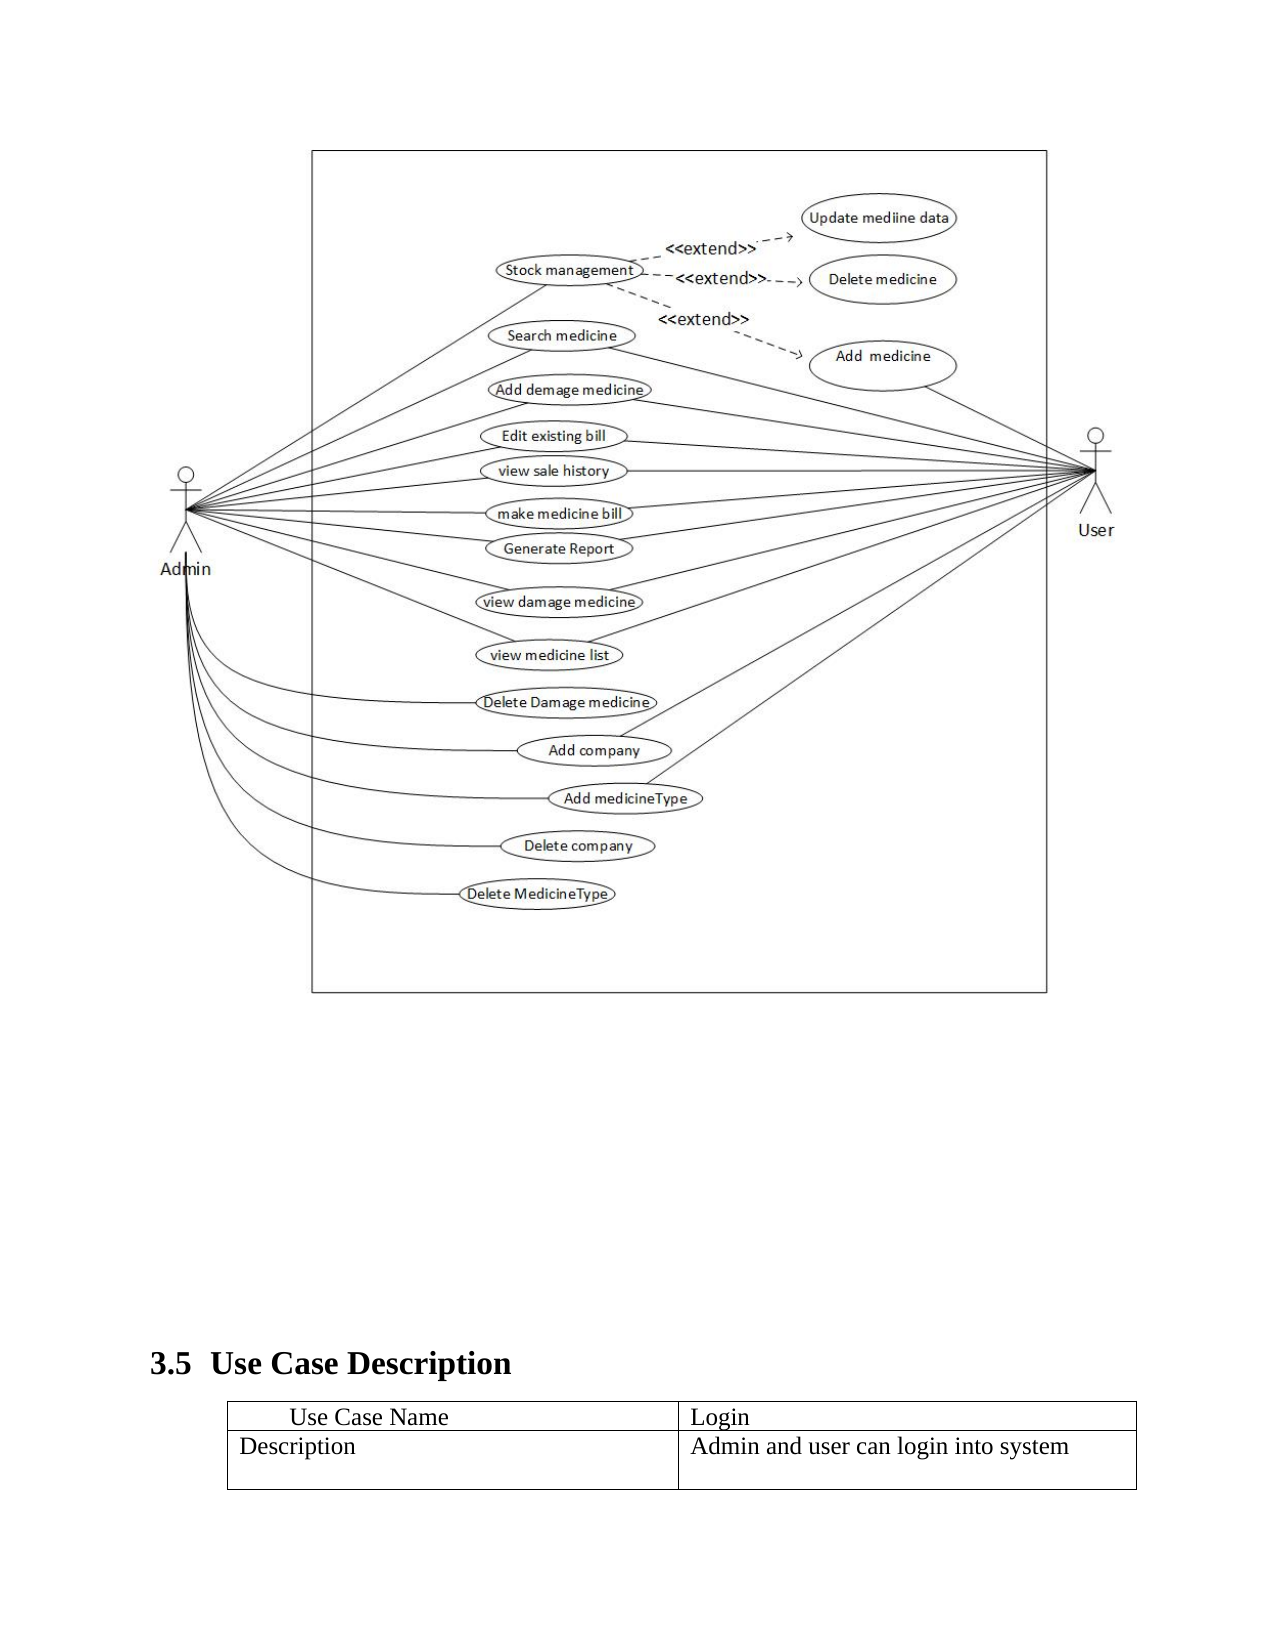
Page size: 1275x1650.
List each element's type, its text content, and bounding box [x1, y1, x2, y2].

subtitle Use Case Description [150, 1343, 1125, 1381]
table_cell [679, 1431, 1136, 1489]
table_header Login [679, 1402, 1136, 1430]
picture [150, 149, 1124, 994]
table_header Use Case Name [228, 1402, 678, 1430]
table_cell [228, 1431, 678, 1489]
